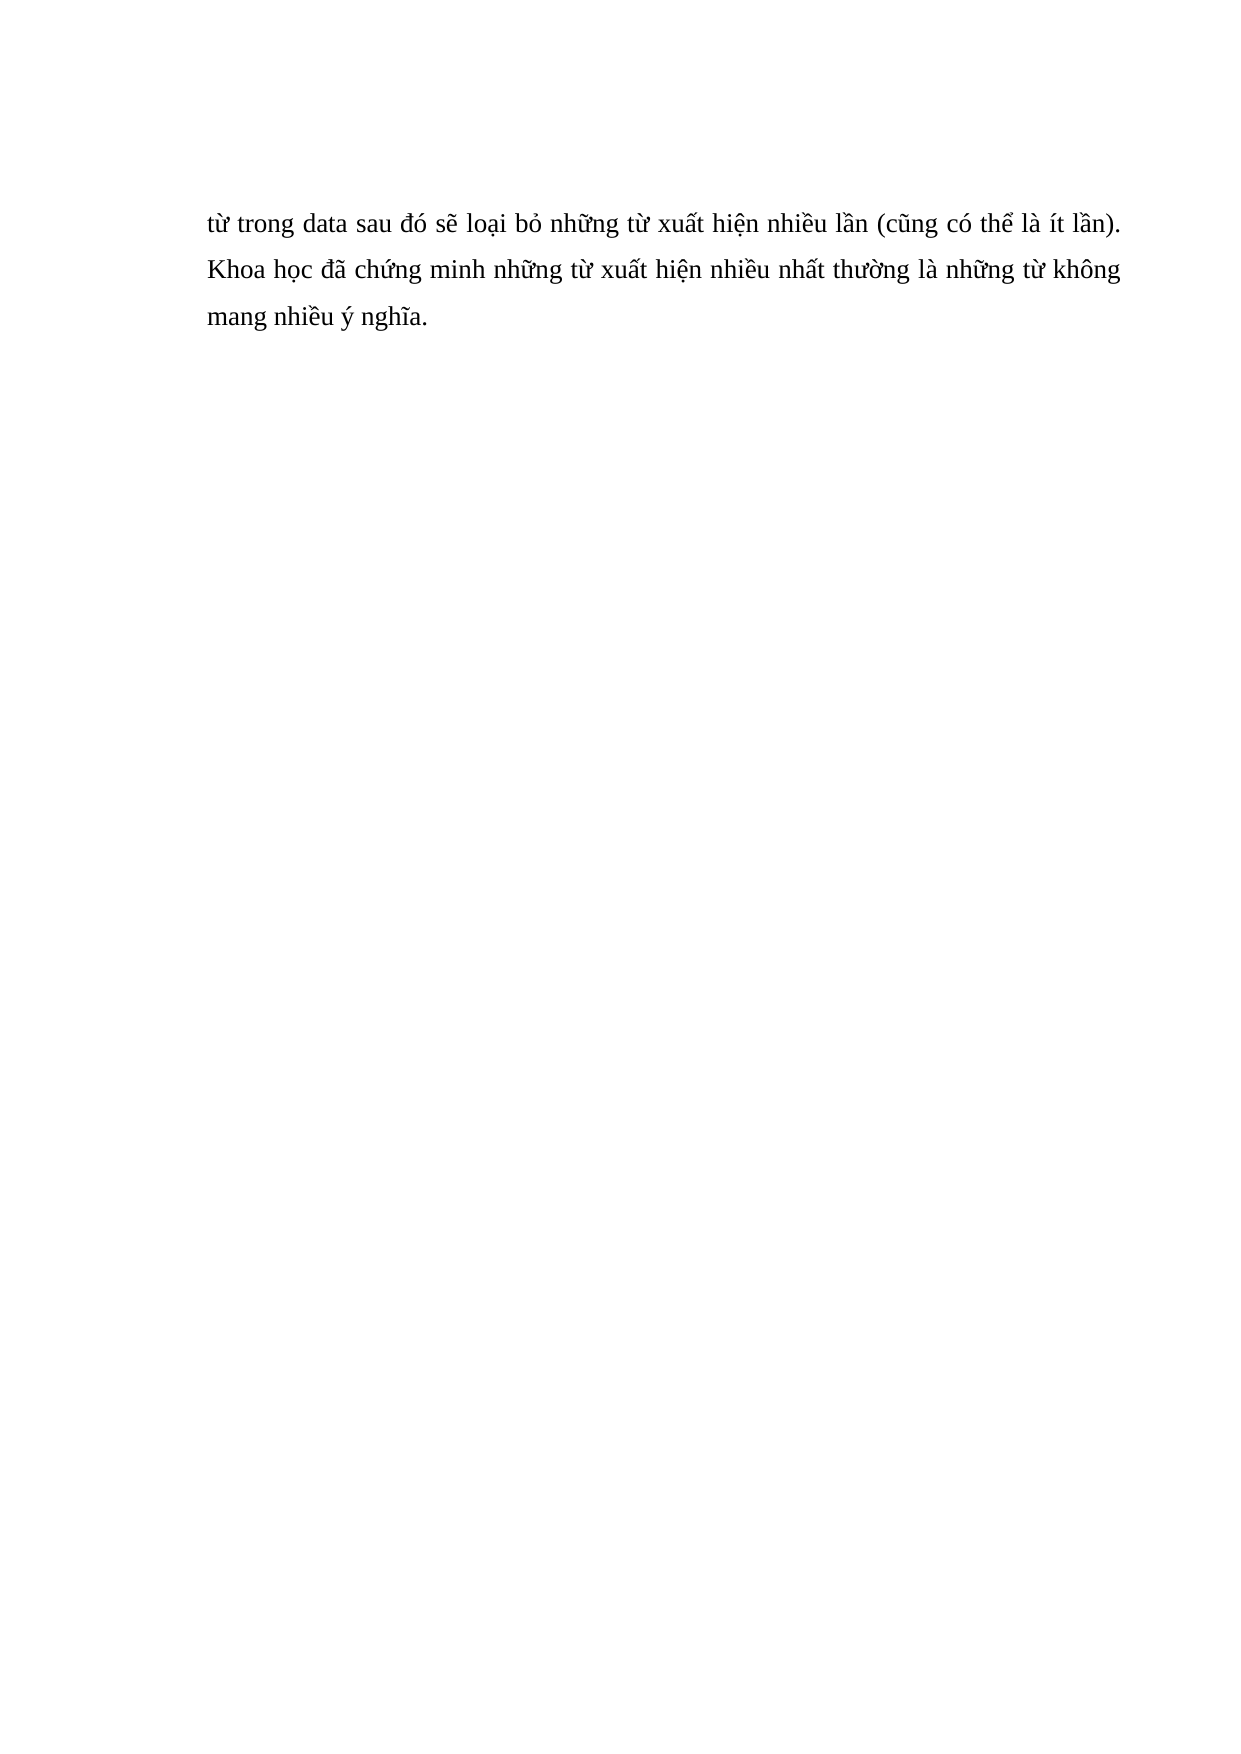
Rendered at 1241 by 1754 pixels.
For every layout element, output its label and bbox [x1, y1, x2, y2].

text [207, 207, 1122, 331]
